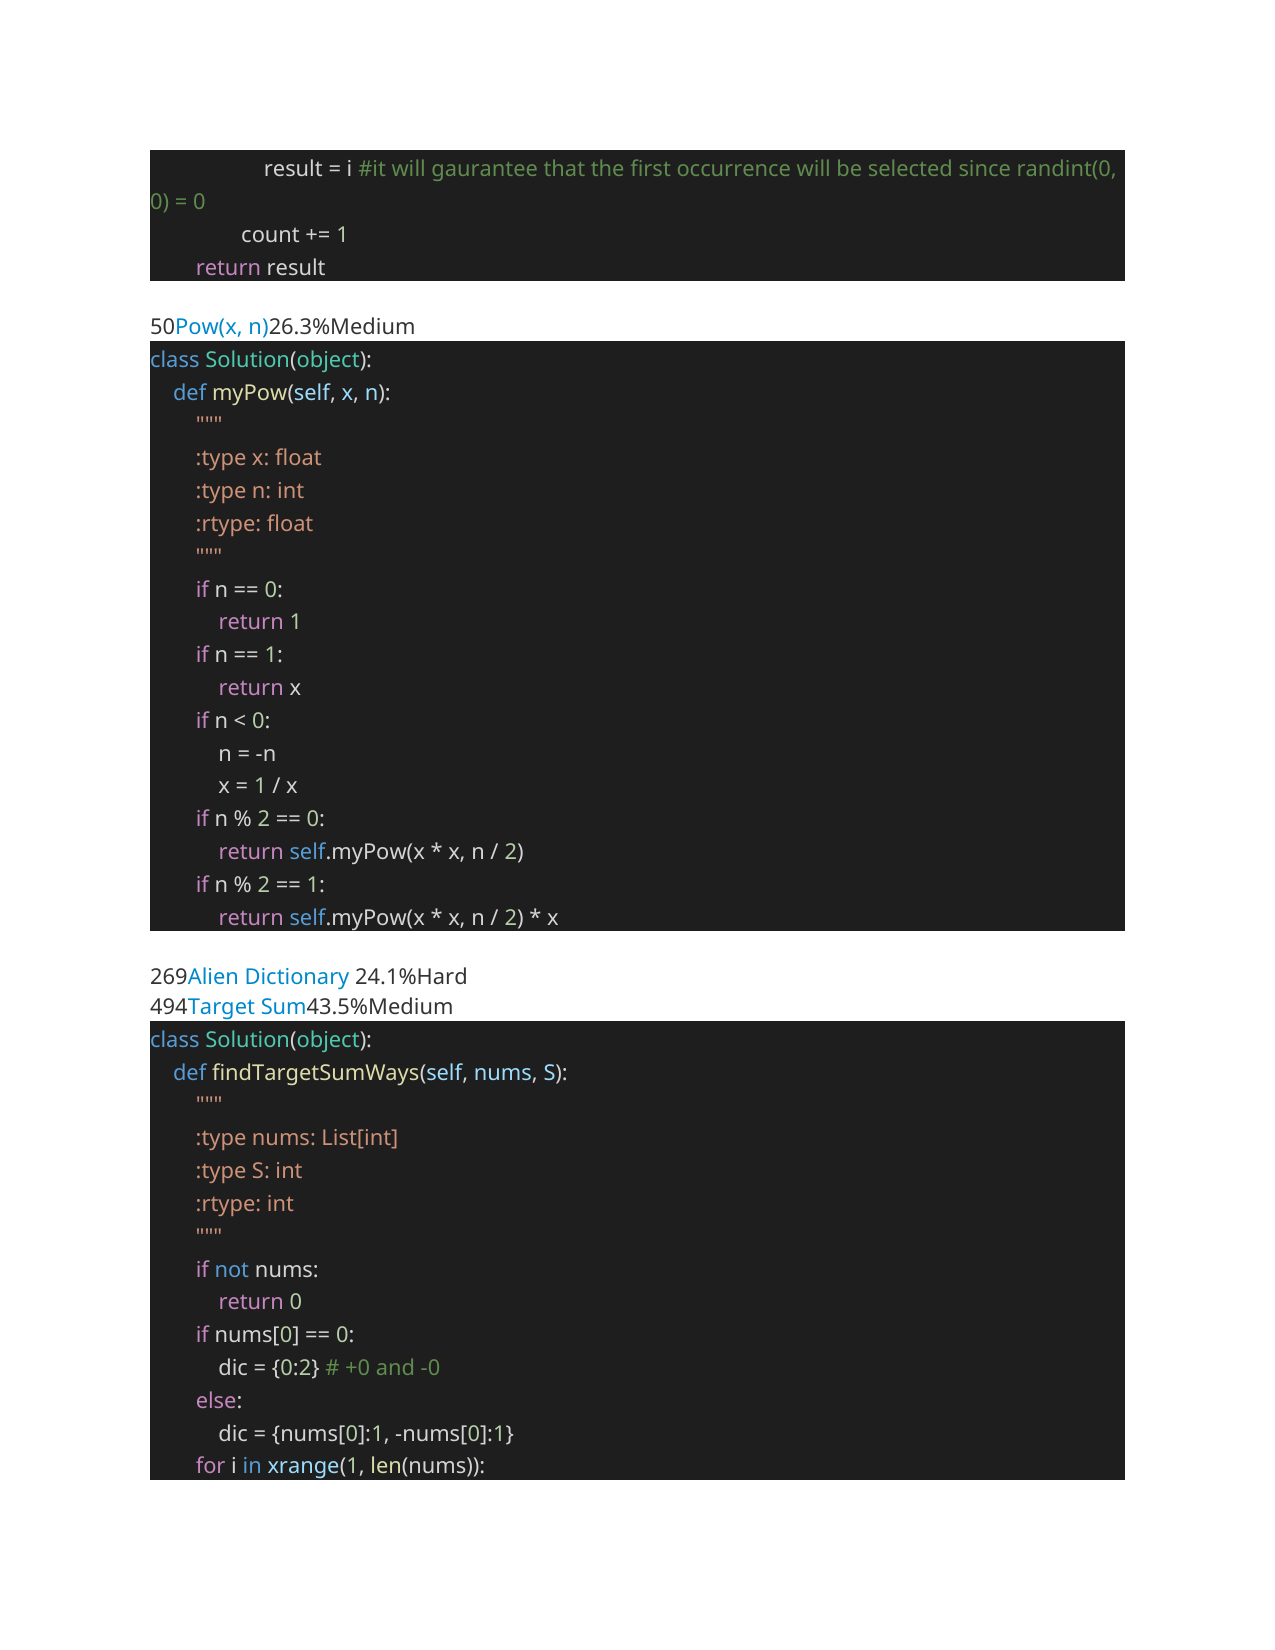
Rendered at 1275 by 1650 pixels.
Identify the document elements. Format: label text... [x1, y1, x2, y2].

text return self.myPow(x * x, n / 2) * x [150, 899, 1125, 931]
text return x [150, 669, 1125, 702]
text """ [150, 1218, 1125, 1251]
text if n % 2 == 0: [150, 800, 1125, 833]
text return 1 [150, 603, 1125, 636]
text return result [150, 248, 1125, 281]
text class Solution(object): [150, 341, 1125, 374]
text :rtype: int [150, 1185, 1125, 1218]
text class Solution(object): [150, 1021, 1125, 1054]
text dic = {0:2} # +0 and -0 [150, 1349, 1125, 1382]
text else: [150, 1382, 1125, 1414]
text def myPow(self, x, n): [150, 374, 1125, 406]
text n = -n [150, 734, 1125, 767]
text if n == 0: [150, 571, 1125, 603]
text 494Target Sum43.5%Medium [150, 991, 1125, 1021]
text :type S: int [150, 1152, 1125, 1185]
text for i in xrange(1, len(nums)): [150, 1447, 1125, 1480]
text if n < 0: [150, 702, 1125, 734]
text :type x: float [150, 439, 1125, 472]
text """ [150, 1086, 1125, 1119]
text dic = {nums[0]:1, -nums[0]:1} [150, 1414, 1125, 1447]
text """ [150, 406, 1125, 439]
text :type nums: List[int] [150, 1119, 1125, 1152]
text return self.myPow(x * x, n / 2) [150, 833, 1125, 866]
text def findTargetSumWays(self, nums, S): [150, 1054, 1125, 1086]
text """ [150, 538, 1125, 571]
text if nums[0] == 0: [150, 1316, 1125, 1349]
text if n == 1: [150, 636, 1125, 669]
text result = i #it will gaurantee that the first occurrence will be selected since randint(0, 0) = 0 [150, 150, 1125, 216]
text return 0 [150, 1283, 1125, 1316]
text 50Pow(x, n)26.3%Medium [150, 311, 1125, 341]
text x = 1 / x [150, 767, 1125, 800]
text :rtype: float [150, 505, 1125, 538]
text if not nums: [150, 1251, 1125, 1283]
text if n % 2 == 1: [150, 866, 1125, 899]
text count += 1 [150, 216, 1125, 248]
text 269Alien Dictionary 24.1%Hard [150, 961, 1125, 991]
text :type n: int [150, 472, 1125, 505]
